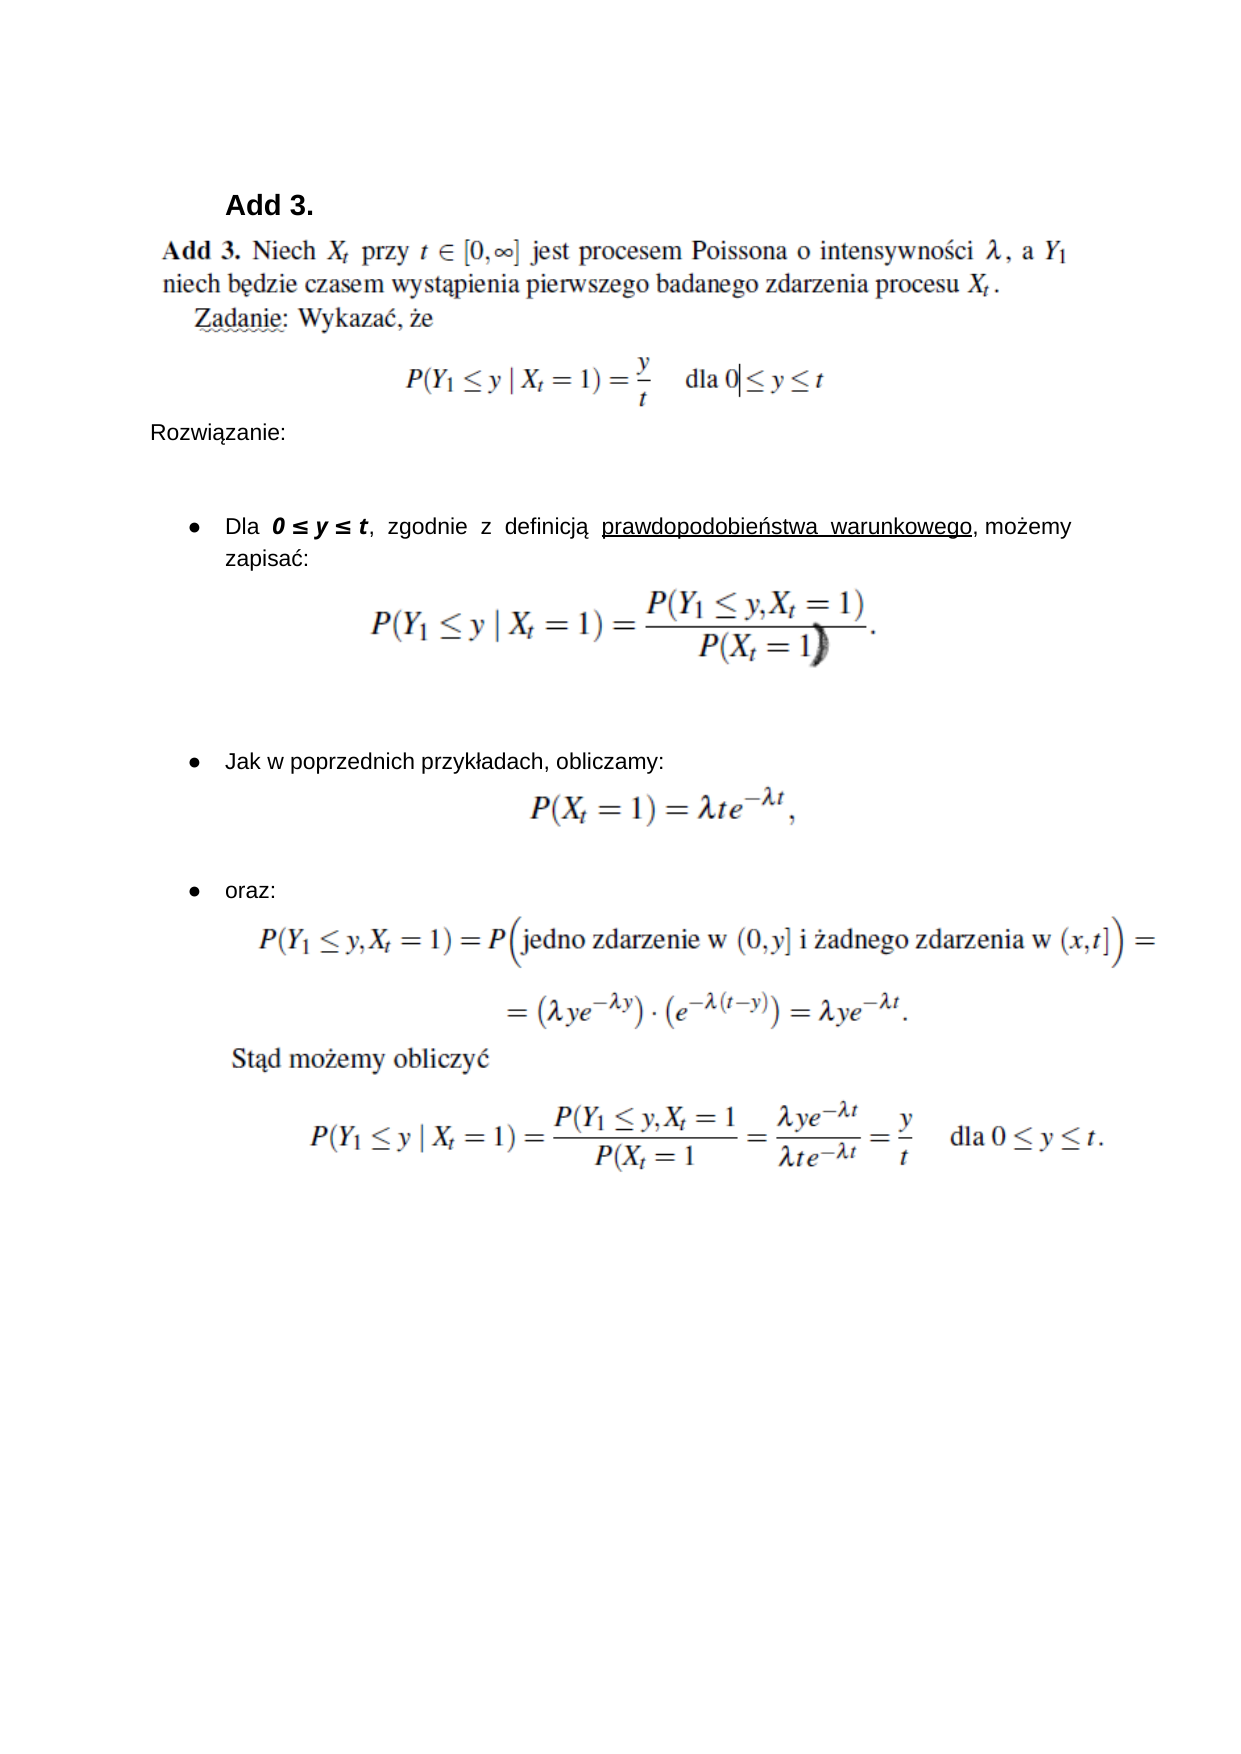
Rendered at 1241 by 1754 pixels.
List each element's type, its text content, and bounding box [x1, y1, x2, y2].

list Dla 0 ≤ y ≤ t, zgodnie z definicją prawdopodobieństwa warunkowego, możemy zapisać: [187, 509, 1090, 571]
picture [353, 575, 887, 674]
subtitle Add 3. [225, 187, 1090, 221]
picture [506, 778, 810, 841]
list Jak w poprzednich przykładach, obliczamy: [187, 748, 1090, 774]
picture [225, 907, 1166, 1179]
picture [150, 233, 1091, 413]
text Rozwiązanie: [150, 419, 1090, 445]
